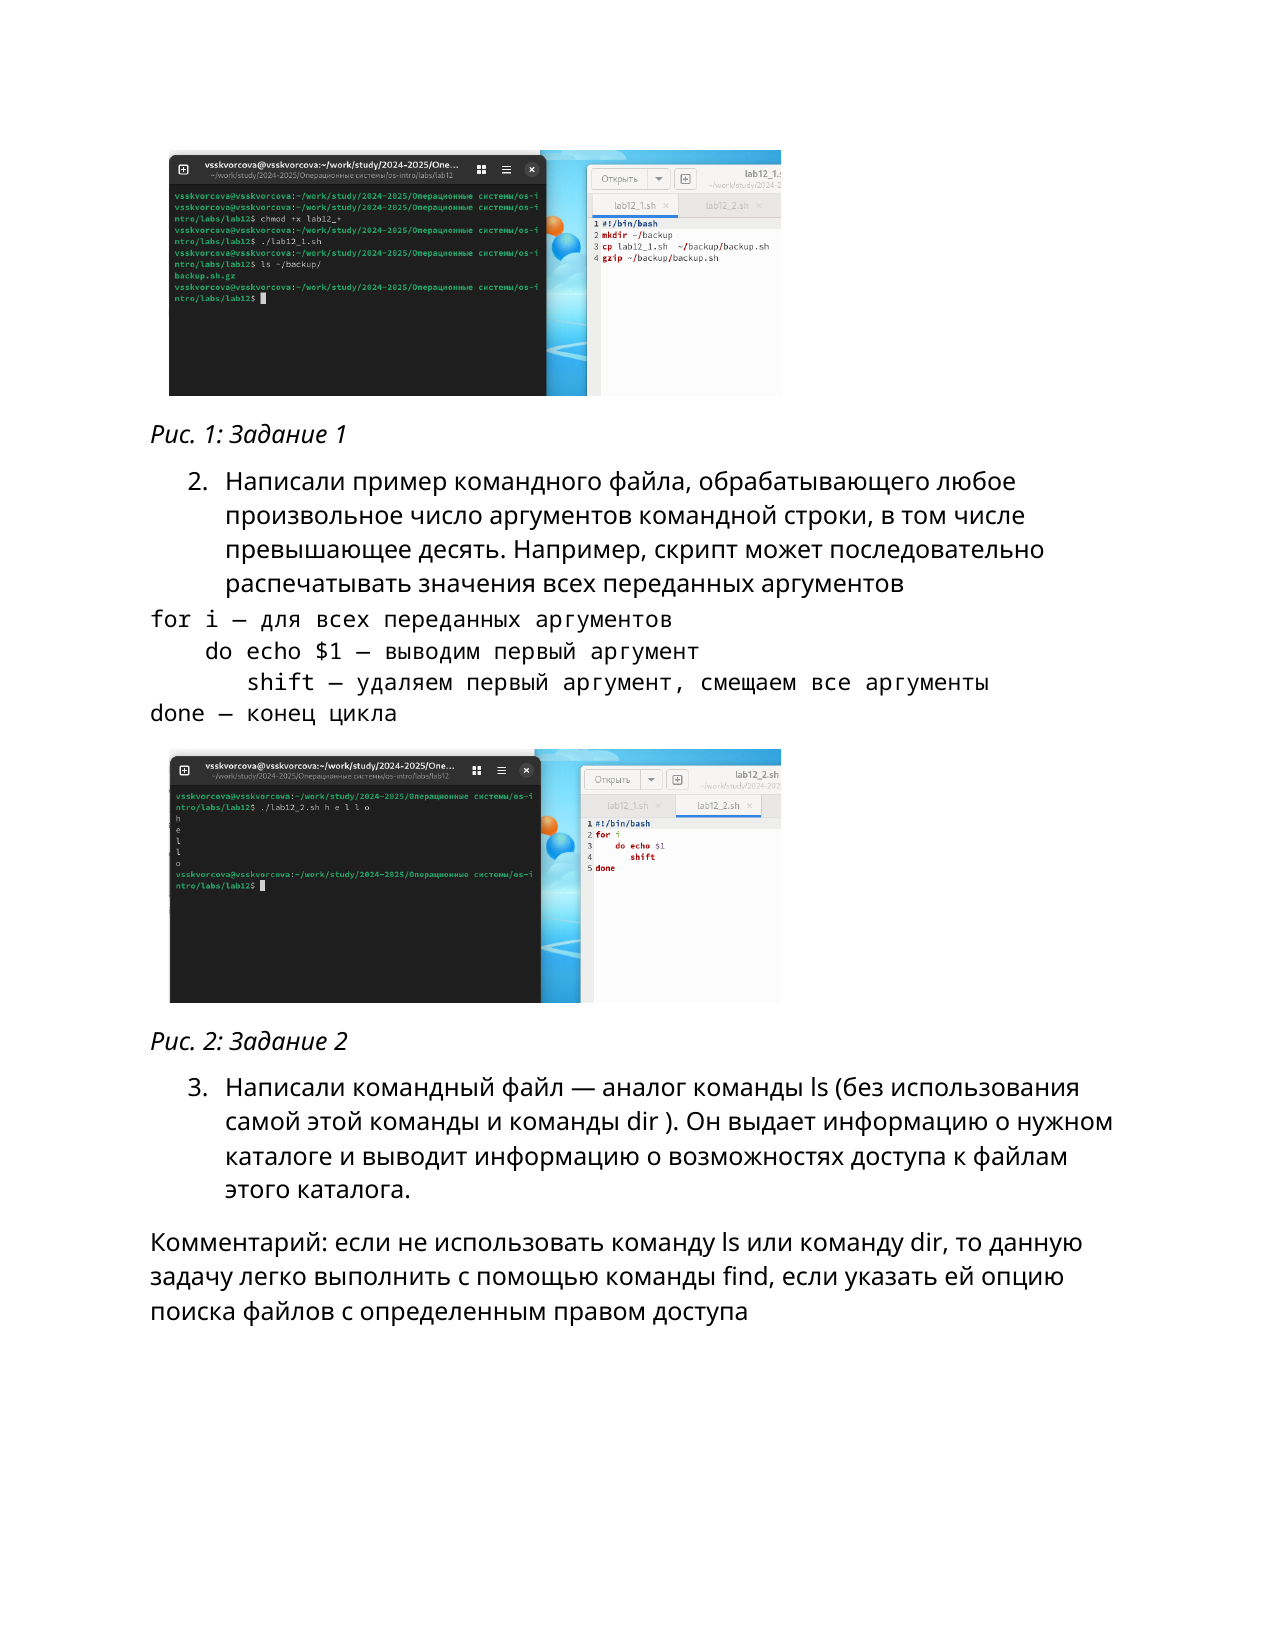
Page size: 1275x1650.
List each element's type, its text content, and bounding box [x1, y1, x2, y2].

picture [168, 749, 782, 1003]
text Рис. 2: Задание 2 [150, 1023, 1125, 1057]
picture [168, 150, 782, 396]
text Комментарий: если не использовать команду ls или команду dir, то данную задачу легко выполнить с помощью команды find, если указать ей опцию поиска файлов с определенным правом доступа [150, 1225, 1125, 1327]
list Написали пример командного файла, обрабатывающего любое произвольное число аргументов командной строки, в том числе превышающее десять. Например, скрипт может последовательно распечатывать значения всех переданных аргументов [187, 463, 1125, 600]
text Рис. 1: Задание 1 [150, 417, 1125, 451]
text for i — для всех переданных аргументов do echo $1 — выводим первый аргумент shift — удаляем первый аргумент, смещаем все аргументы done — конец цикла [150, 603, 1125, 728]
list Написали командный файл — аналог команды ls (без использования самой этой команды и команды dir ). Он выдает информацию о нужном каталоге и выводит информацию о возможностях доступа к файлам этого каталога. [187, 1070, 1125, 1206]
